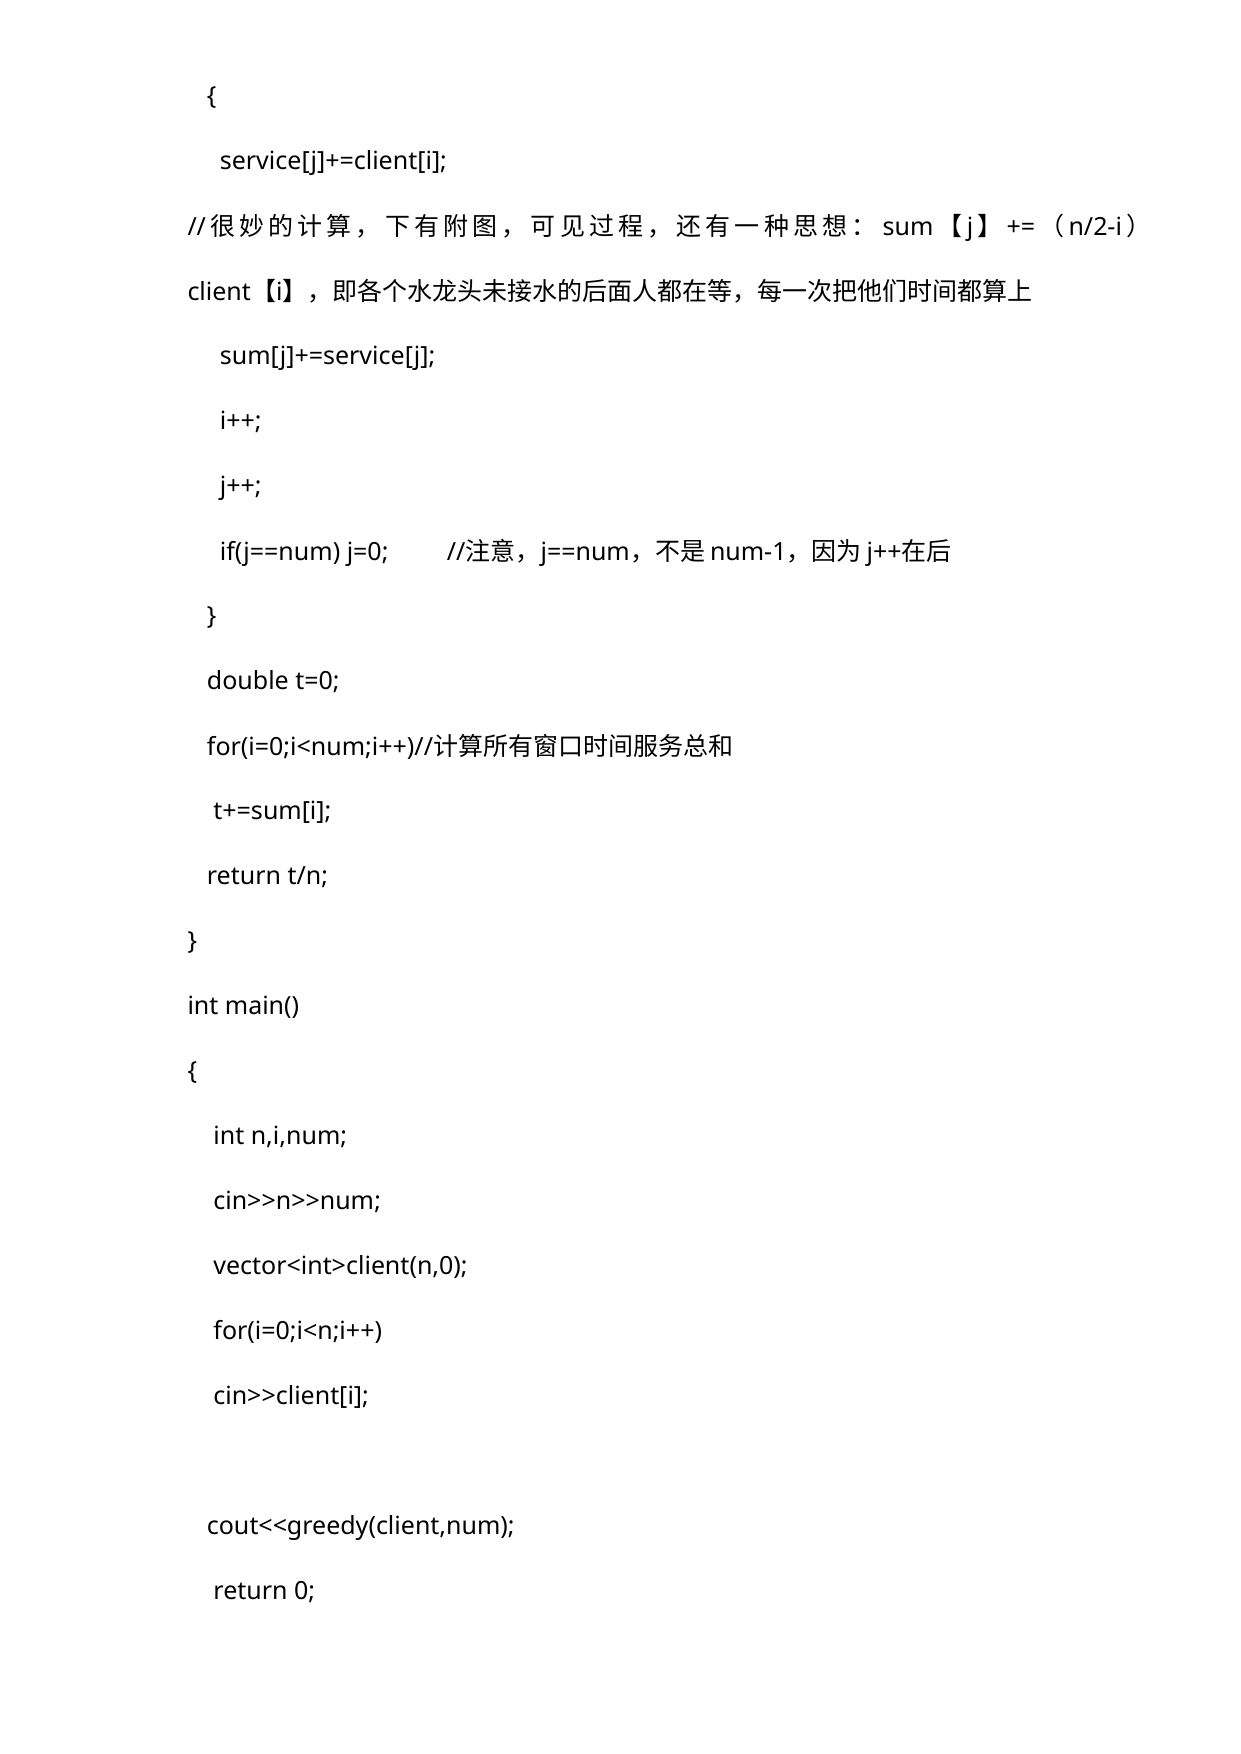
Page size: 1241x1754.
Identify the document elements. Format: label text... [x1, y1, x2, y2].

text int main() [187, 972, 1152, 1037]
text return t/n; [187, 842, 1152, 907]
text return 0; [187, 1557, 1152, 1622]
text for(i=0;i<num;i++)//计算所有窗口时间服务总和 [187, 712, 1152, 777]
text for(i=0;i<n;i++) [187, 1297, 1152, 1362]
text j++; [187, 452, 1152, 517]
text } [187, 582, 1152, 647]
text cin>>client[i]; [187, 1362, 1152, 1427]
text t+=sum[i]; [187, 777, 1152, 842]
text sum[j]+=service[j]; [187, 322, 1152, 387]
text { [187, 1037, 1152, 1102]
text service[j]+=client[i]; [187, 127, 1152, 192]
text cin>>n>>num; [187, 1167, 1152, 1232]
text i++; [187, 387, 1152, 452]
text cout<<greedy(client,num); [187, 1492, 1152, 1557]
text if(j==num) j=0; //注意，j==num，不是num-1，因为j++在后 [187, 517, 1152, 582]
text double t=0; [187, 647, 1152, 712]
text int n,i,num; [187, 1102, 1152, 1167]
text } [187, 907, 1152, 972]
text //很妙的计算，下有附图，可见过程，还有一种思想：sum【j】+=（n/2-i） client【i】，即各个水龙头未接水的后面人都在等，每一次把他们时间都算上 [187, 192, 1152, 322]
text { [187, 62, 1152, 127]
text vector<int>client(n,0); [187, 1232, 1152, 1297]
